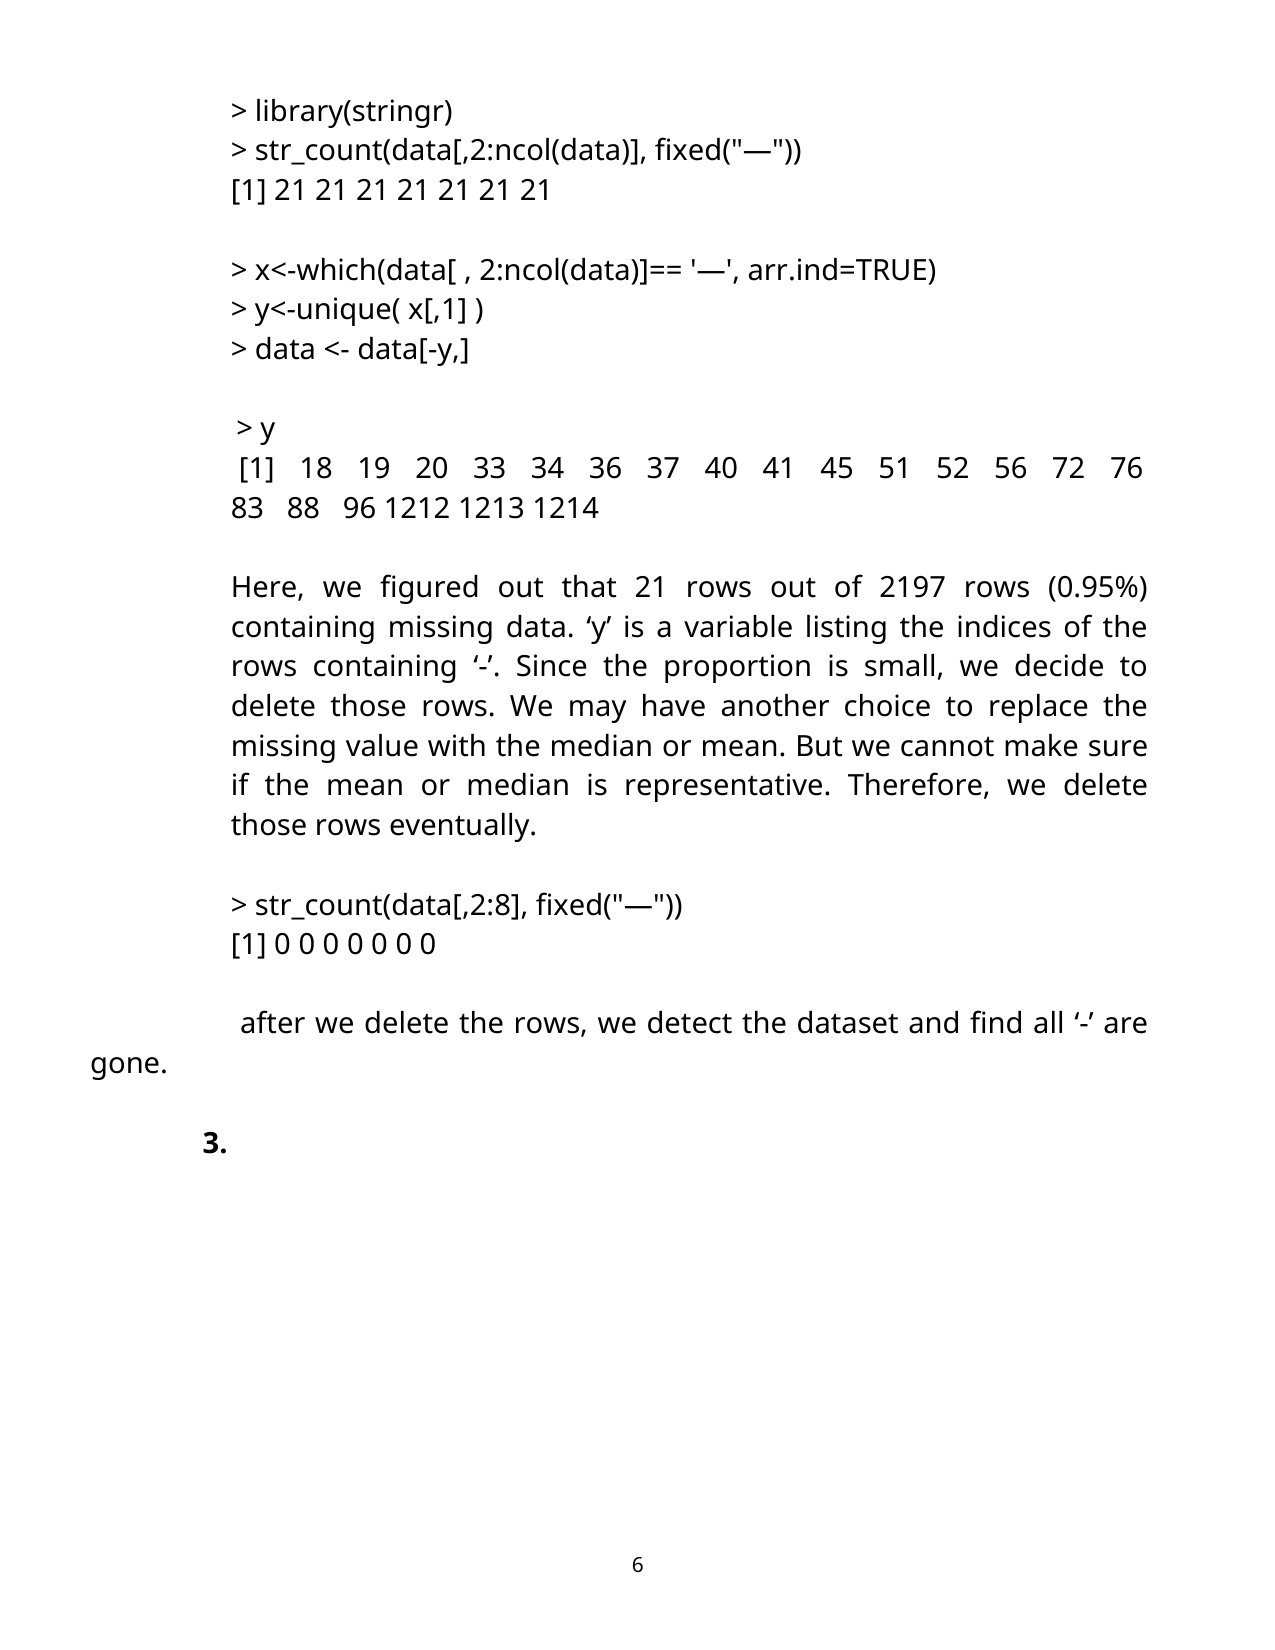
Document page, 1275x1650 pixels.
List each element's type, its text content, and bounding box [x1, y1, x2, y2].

text [1] 18 19 20 33 34 36 37 40 41 45 51 52 56 72 76 83 88 96 1212 1213 1214 [231, 447, 1149, 527]
text > str_count(data[,2:ncol(data)], fixed("—")) [231, 130, 1149, 169]
text after we delete the rows, we detect the dataset and find all ‘-’ are gone. [90, 1003, 1149, 1082]
text > y<-unique( x[,1] ) [231, 288, 1149, 328]
text > str_count(data[,2:8], fixed("—")) [231, 884, 1149, 923]
text > x<-which(data[ , 2:ncol(data)]== '—', arr.ind=TRUE) [231, 249, 1149, 288]
text > data <- data[-y,] [231, 328, 1149, 368]
text [1] 0 0 0 0 0 0 0 [231, 923, 1149, 963]
text > library(stringr) [231, 90, 1149, 130]
text [1] 21 21 21 21 21 21 21 [231, 169, 1149, 209]
text > y [231, 407, 1149, 447]
text Here, we figured out that 21 rows out of 2197 rows (0.95%) containing missing data. ‘y’ is a variable listing the indices of the rows containing ‘-’. Since the proportion is small, we decide to delete those rows. We may have another choice to replace the missing value with the median or mean. But we cannot make sure if the mean or median is representative. Therefore, we delete those rows eventually. [231, 566, 1149, 844]
